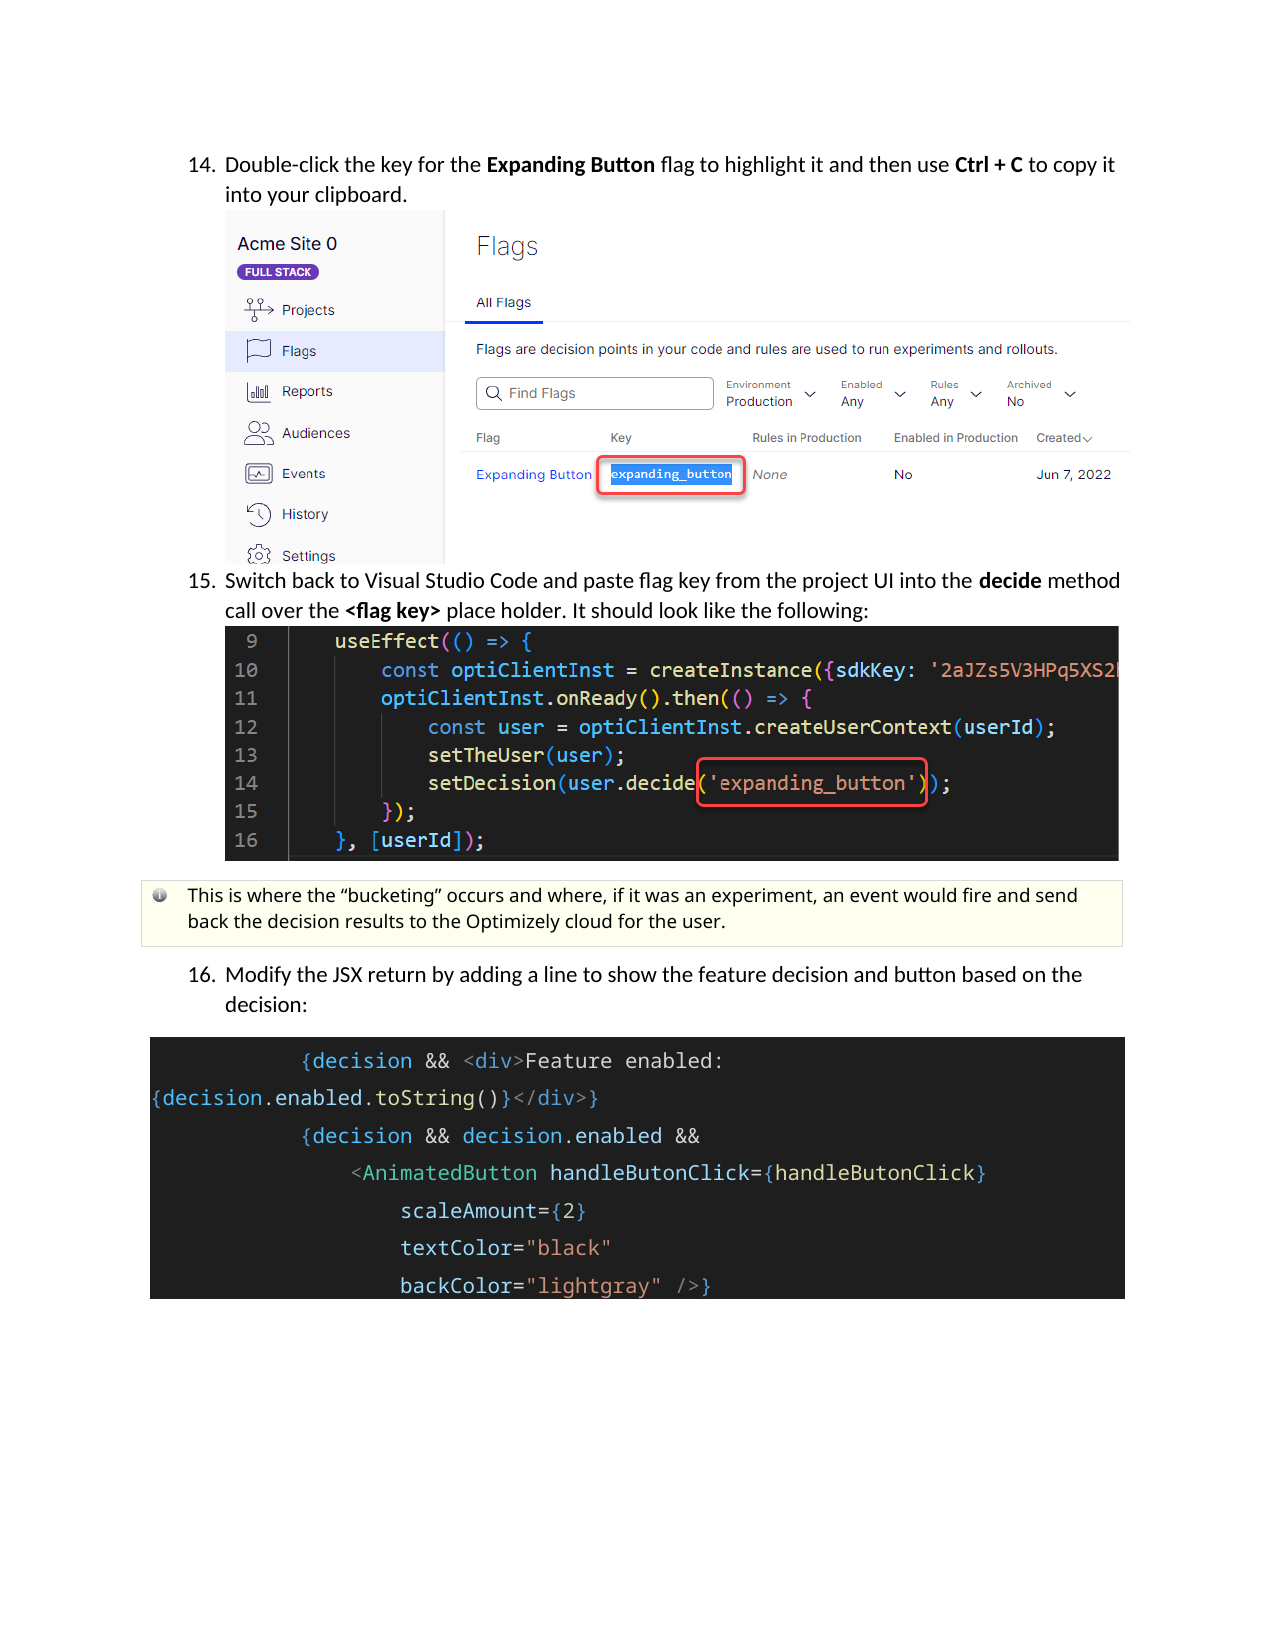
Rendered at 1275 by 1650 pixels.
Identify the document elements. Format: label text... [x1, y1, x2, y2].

text <AnimatedButton handleButonClick={handleButonClick} [150, 1149, 1125, 1187]
list Modify the JSX return by adding a line to show the feature decision and button based on the decision: [187, 960, 1125, 1018]
text backColor="lightgray" />} [150, 1262, 1125, 1299]
picture [225, 626, 1119, 861]
picture [225, 210, 1131, 564]
text scaleAmount={2} [150, 1187, 1125, 1224]
picture [151, 886, 168, 903]
text This is where the “bucketing” occurs and where, if it was an experiment, an event would fire and send back the decision results to the Optimizely cloud for the user. [142, 881, 1122, 946]
text {decision && <div>Feature enabled: {decision.enabled.toString()}</div>} [150, 1037, 1125, 1112]
text {decision && decision.enabled && [150, 1112, 1125, 1149]
text textColor="black" [150, 1224, 1125, 1262]
